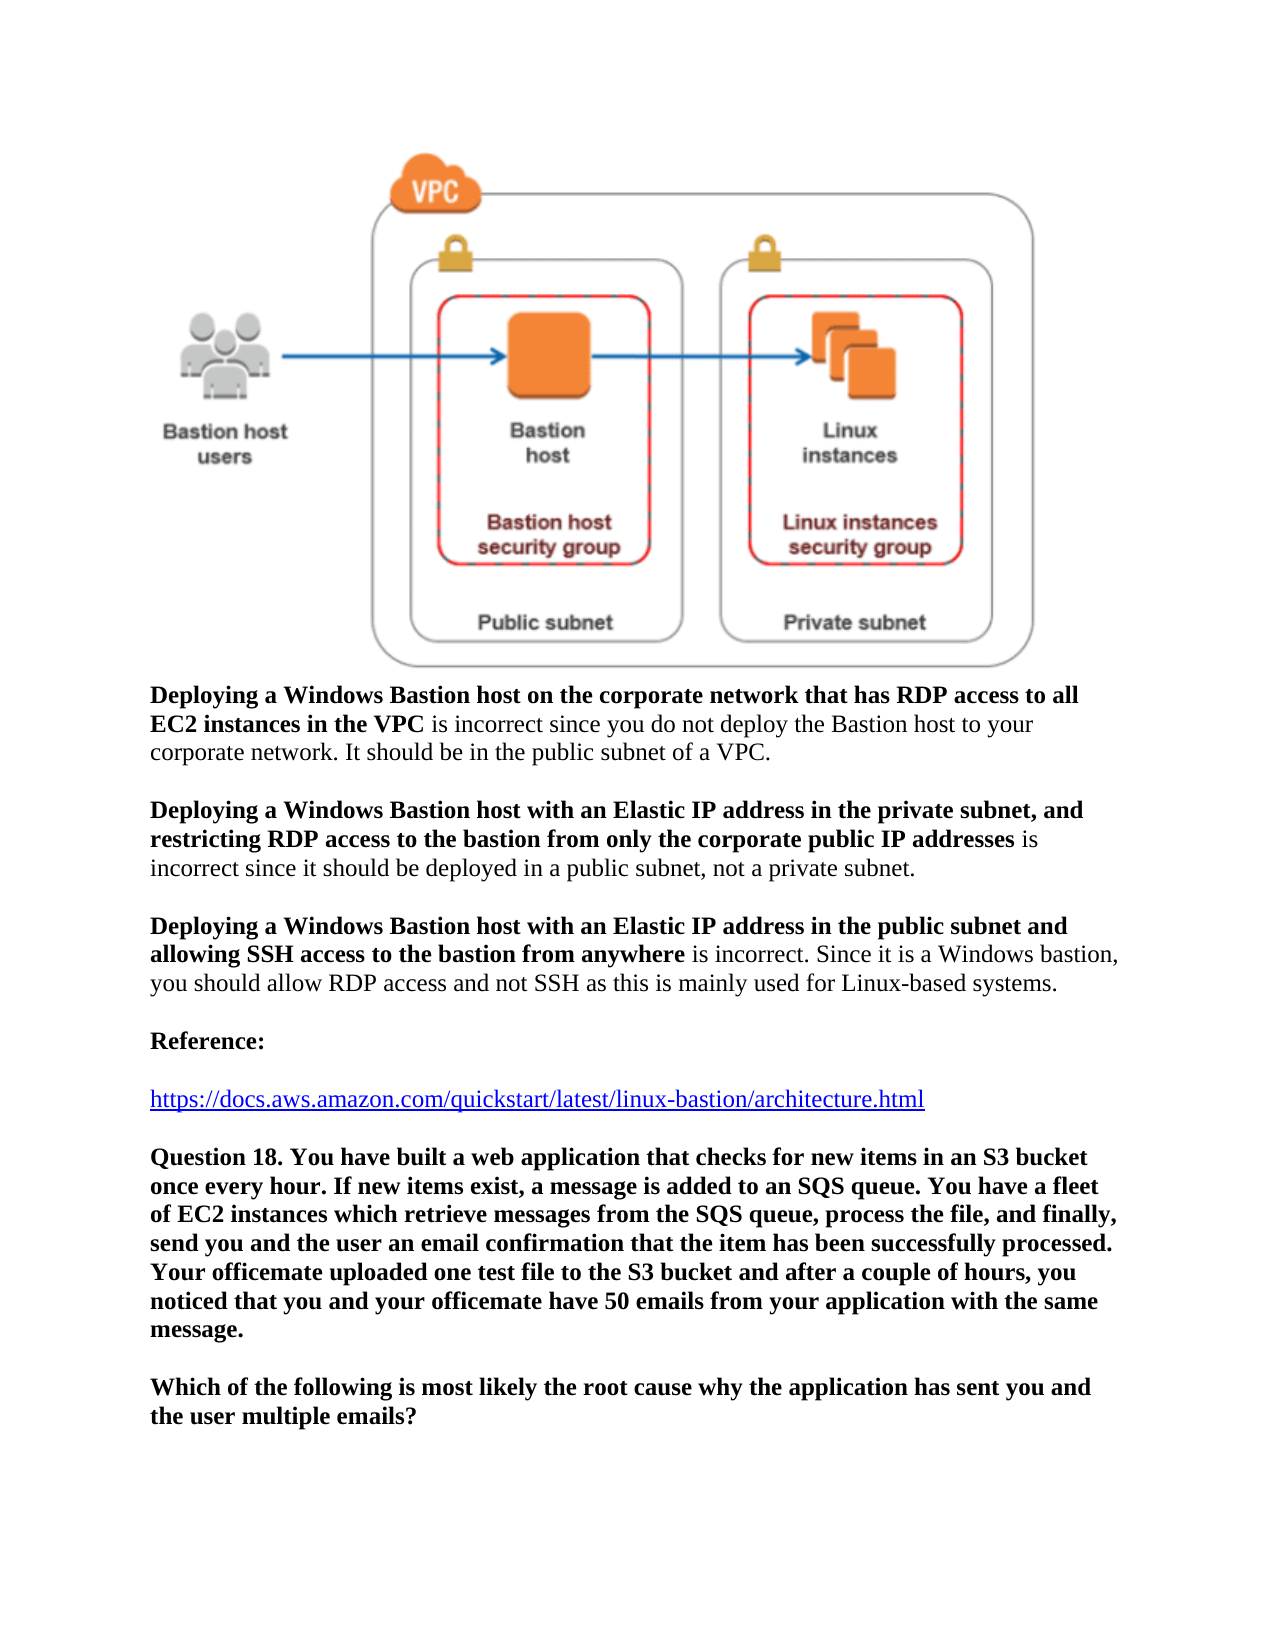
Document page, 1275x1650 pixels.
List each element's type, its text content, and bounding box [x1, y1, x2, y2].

text Deploying a Windows Bastion host with an Elastic IP address in the public subnet and allowing SSH access to the bastion from anywhere is incorrect. Since it is a Windows bastion, you should allow RDP access and not SSH as this is mainly used for Linux-based systems. [150, 911, 1125, 997]
text Deploying a Windows Bastion host with an Elastic IP address in the private subnet, and restricting RDP access to the bastion from only the corporate public IP addresses is incorrect since it should be deployed in a public subnet, not a private subnet. [150, 795, 1125, 882]
text Question 18. You have built a web application that checks for new items in an S3 bucket once every hour. If new items exist, a message is added to an SQS queue. You have a fleet of EC2 instances which retrieve messages from the SQS queue, process the file, and finally, send you and the user an email confirmation that the item has been successfully processed. Your officemate uploaded one test file to the S3 bucket and after a couple of hours, you noticed that you and your officemate have 50 emails from your application with the same message. [150, 1142, 1125, 1343]
text Which of the following is most likely the root cause why the application has sent you and the user multiple emails? [150, 1372, 1125, 1430]
text Reference: [150, 1026, 1125, 1055]
picture [150, 150, 1050, 680]
text https://docs.aws.amazon.com/quickstart/latest/linux-bastion/architecture.html [150, 1084, 1125, 1113]
